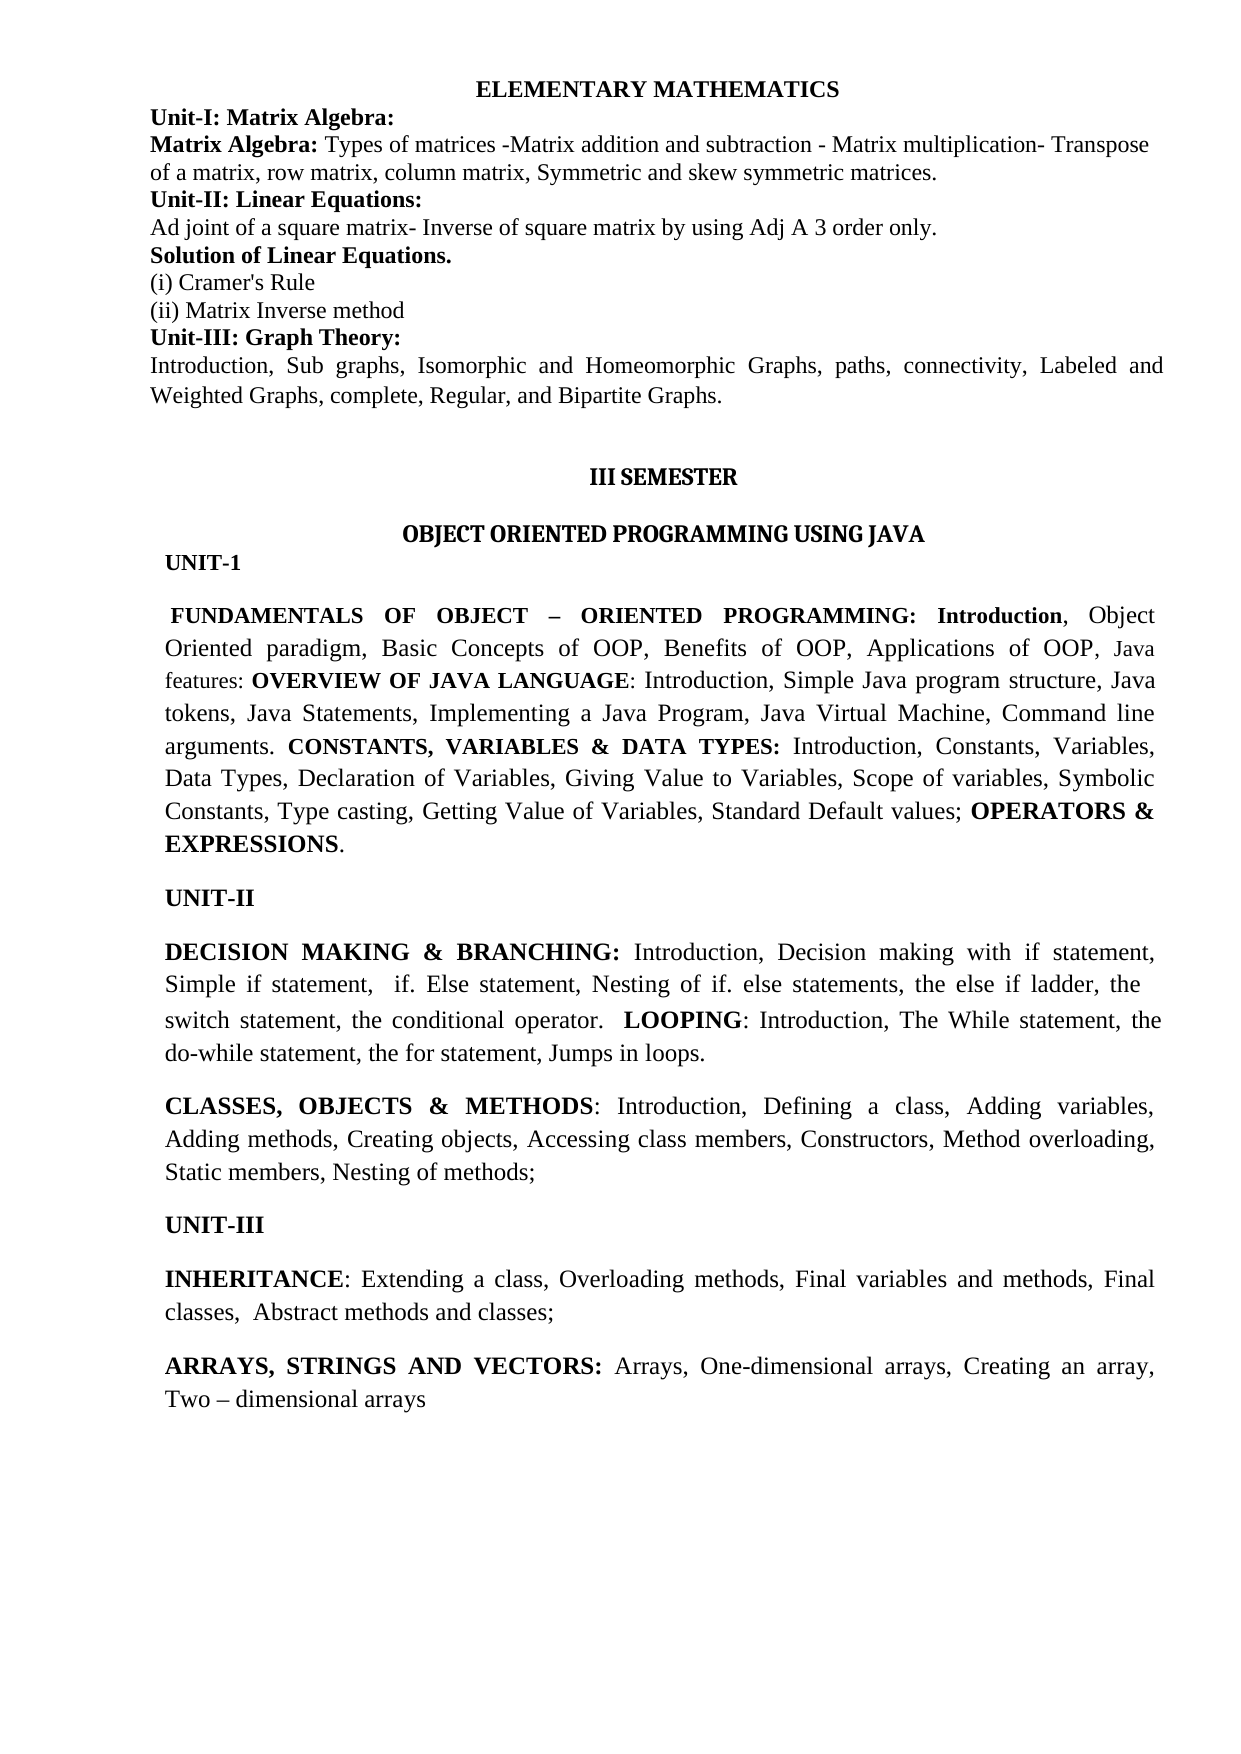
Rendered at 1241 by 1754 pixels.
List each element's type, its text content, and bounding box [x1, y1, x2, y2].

text Ad joint of a square matrix- Inverse of square matrix by using Adj A 3 order only. [150, 213, 1165, 241]
text UNIT-1 [164, 549, 256, 575]
text CLASSES, OBJECTS & METHODS: Introduction, Defining a class, Adding variables, Adding methods, Creating objects, Accessing class members, Constructors, Method overloading, Static members, Nesting of methods; [164, 1091, 1154, 1186]
text (i) Cramer's Rule [150, 268, 1165, 296]
text Unit-I: Matrix Algebra: [150, 103, 1165, 130]
text DECISION MAKING & BRANCHING: Introduction, Decision making with if statement, Simple if statement, if. Else statement, Nesting of if. else statements, the else if ladder, the [164, 937, 1155, 998]
text ELEMENTARY MATHEMATICS [150, 75, 1165, 103]
text (ii) Matrix Inverse method [150, 296, 1165, 323]
text switch statement, the conditional operator. LOOPING: Introduction, The While statement, the do-while statement, the for statement, Jumps in loops. [164, 1005, 1162, 1067]
text ARRAYS, STRINGS AND VECTORS: Arrays, One-dimensional arrays, Creating an array, Two – dimensional arrays [164, 1351, 1154, 1413]
text Introduction, Sub graphs, Isomorphic and Homeomorphic Graphs, paths, connectivity, Labeled and Weighted Graphs, complete, Regular, and Bipartite Graphs. [150, 351, 1165, 410]
text UNIT-II [164, 883, 270, 911]
text FUNDAMENTALS OF OBJECT – ORIENTED PROGRAMMING: Introduction, Object Oriented paradigm, Basic Concepts of OOP, Benefits of OOP, Applications of OOP, Java features: OVERVIEW OF JAVA LANGUAGE: Introduction, Simple Java program structure, Java tokens, Java Statements, Implementing a Java Program, Java Virtual Machine, Command line arguments. CONSTANTS, VARIABLES & DATA TYPES: Introduction, Constants, Variables, Data Types, Declaration of Variables, Giving Value to Variables, Scope of variables, Symbolic Constants, Type casting, Getting Value of Variables, Standard Default values; OPERATORS & EXPRESSIONS. [164, 600, 1155, 858]
text INHERITANCE: Extending a class, Overloading methods, Final variables and methods, Final classes, Abstract methods and classes; [164, 1264, 1155, 1326]
text Unit-III: Graph Theory: [150, 323, 1165, 351]
text UNIT-III [164, 1210, 279, 1239]
text III SEMESTER [164, 463, 1162, 491]
text OBJECT ORIENTED PROGRAMMING USING JAVA [164, 520, 1162, 549]
text Solution of Linear Equations. [150, 241, 1165, 268]
text Unit-II: Linear Equations: [150, 185, 1165, 213]
text Matrix Algebra: Types of matrices -Matrix addition and subtraction - Matrix multiplication- Transpose of a matrix, row matrix, column matrix, Symmetric and skew symmetric matrices. [150, 130, 1165, 185]
